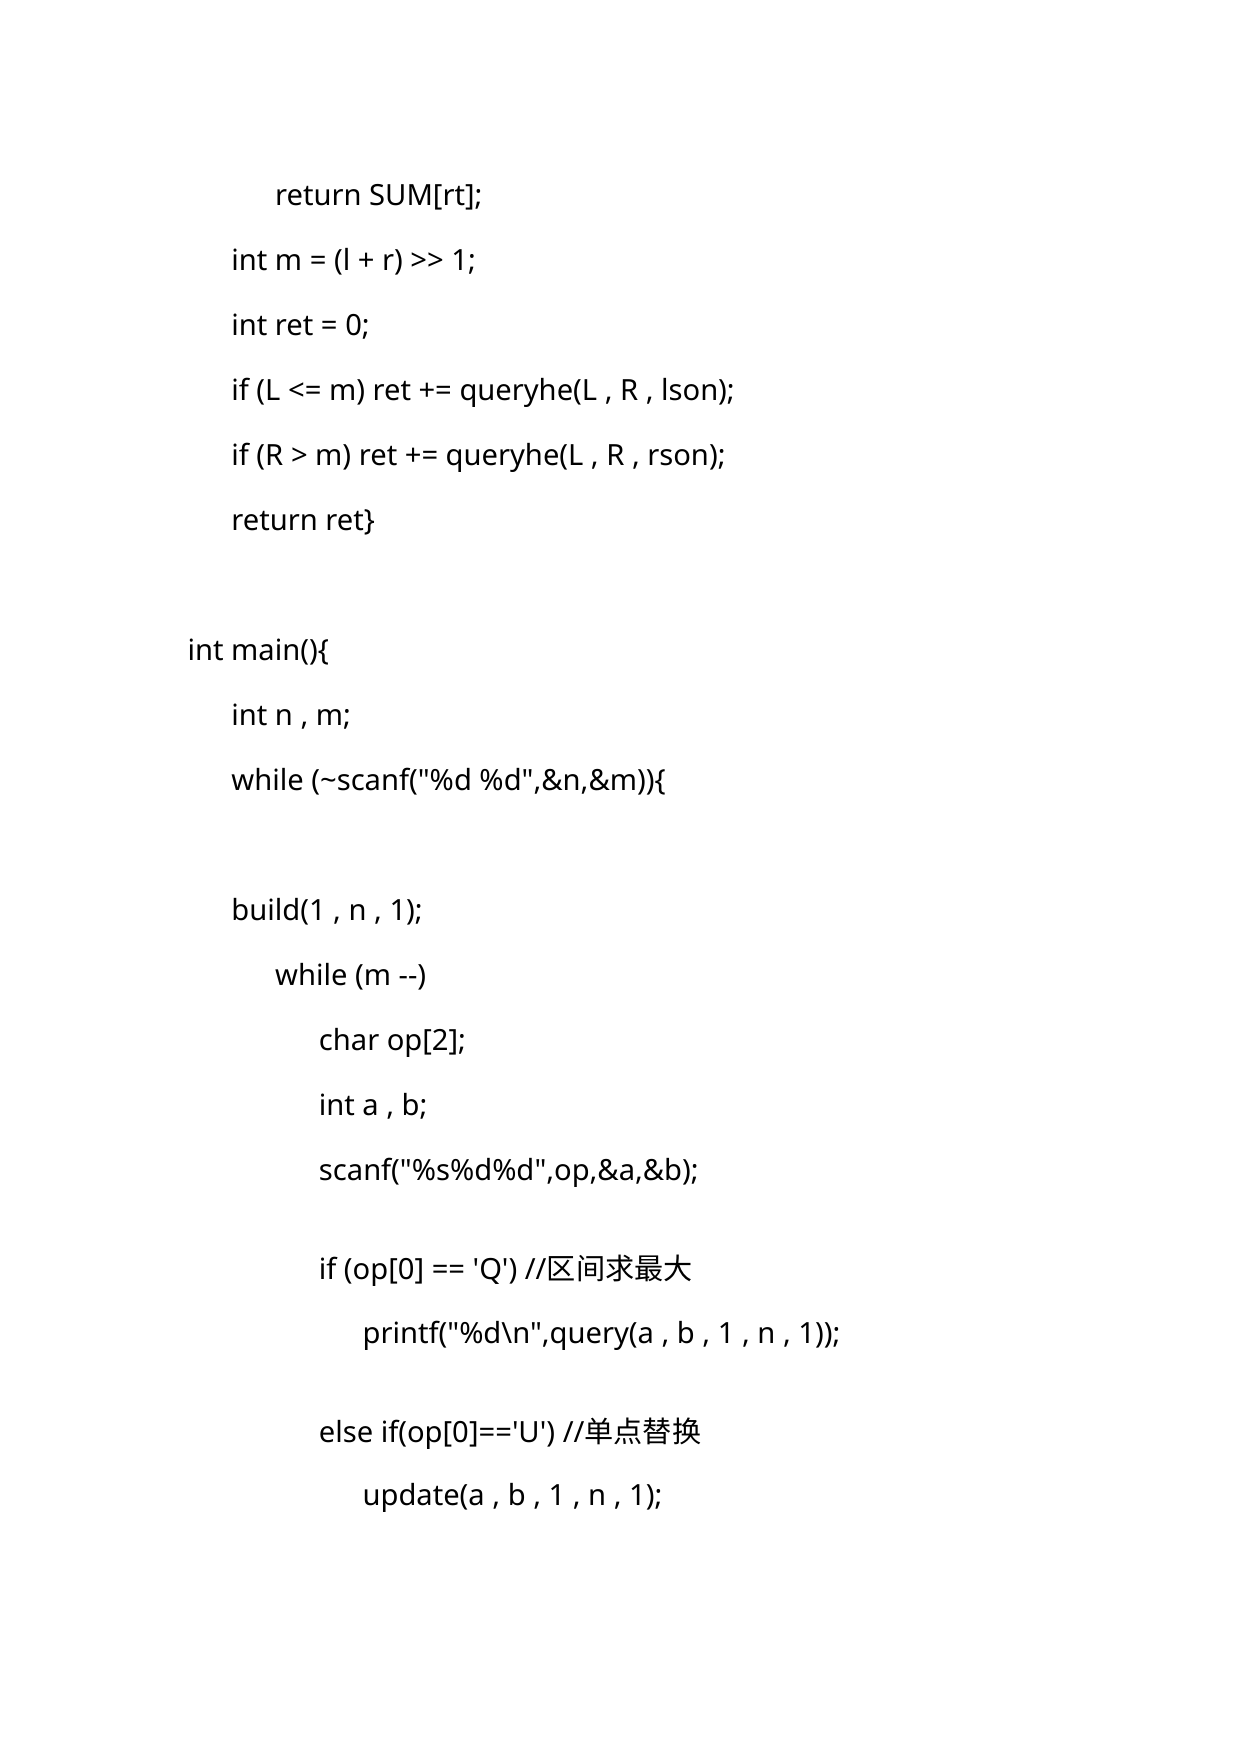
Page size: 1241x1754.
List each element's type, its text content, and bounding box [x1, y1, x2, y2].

text update(a , b , 1 , n , 1); [187, 1462, 1053, 1527]
text scanf("%s%d%d",op,&a,&b); [187, 1137, 1053, 1202]
text while (m --) [187, 942, 1053, 1007]
text char op[2]; [187, 1007, 1053, 1072]
text else if(op[0]=='U') //单点替换 [187, 1397, 1053, 1462]
text if (L <= m) ret += queryhe(L , R , lson); [187, 357, 1053, 422]
text int a , b; [187, 1072, 1053, 1137]
text int ret = 0; [187, 292, 1053, 357]
text return ret} [187, 487, 1053, 552]
text int main(){ [187, 617, 1053, 682]
text build(1 , n , 1); [187, 877, 1053, 942]
text while (~scanf("%d %d",&n,&m)){ [187, 747, 1053, 812]
text return SUM[rt]; [187, 162, 1053, 227]
text int m = (l + r) >> 1; [187, 227, 1053, 292]
text int n , m; [187, 682, 1053, 747]
text if (op[0] == 'Q') //区间求最大 [275, 1234, 1053, 1299]
text printf("%d\n",query(a , b , 1 , n , 1)); [187, 1299, 1053, 1364]
text if (R > m) ret += queryhe(L , R , rson); [187, 422, 1053, 487]
